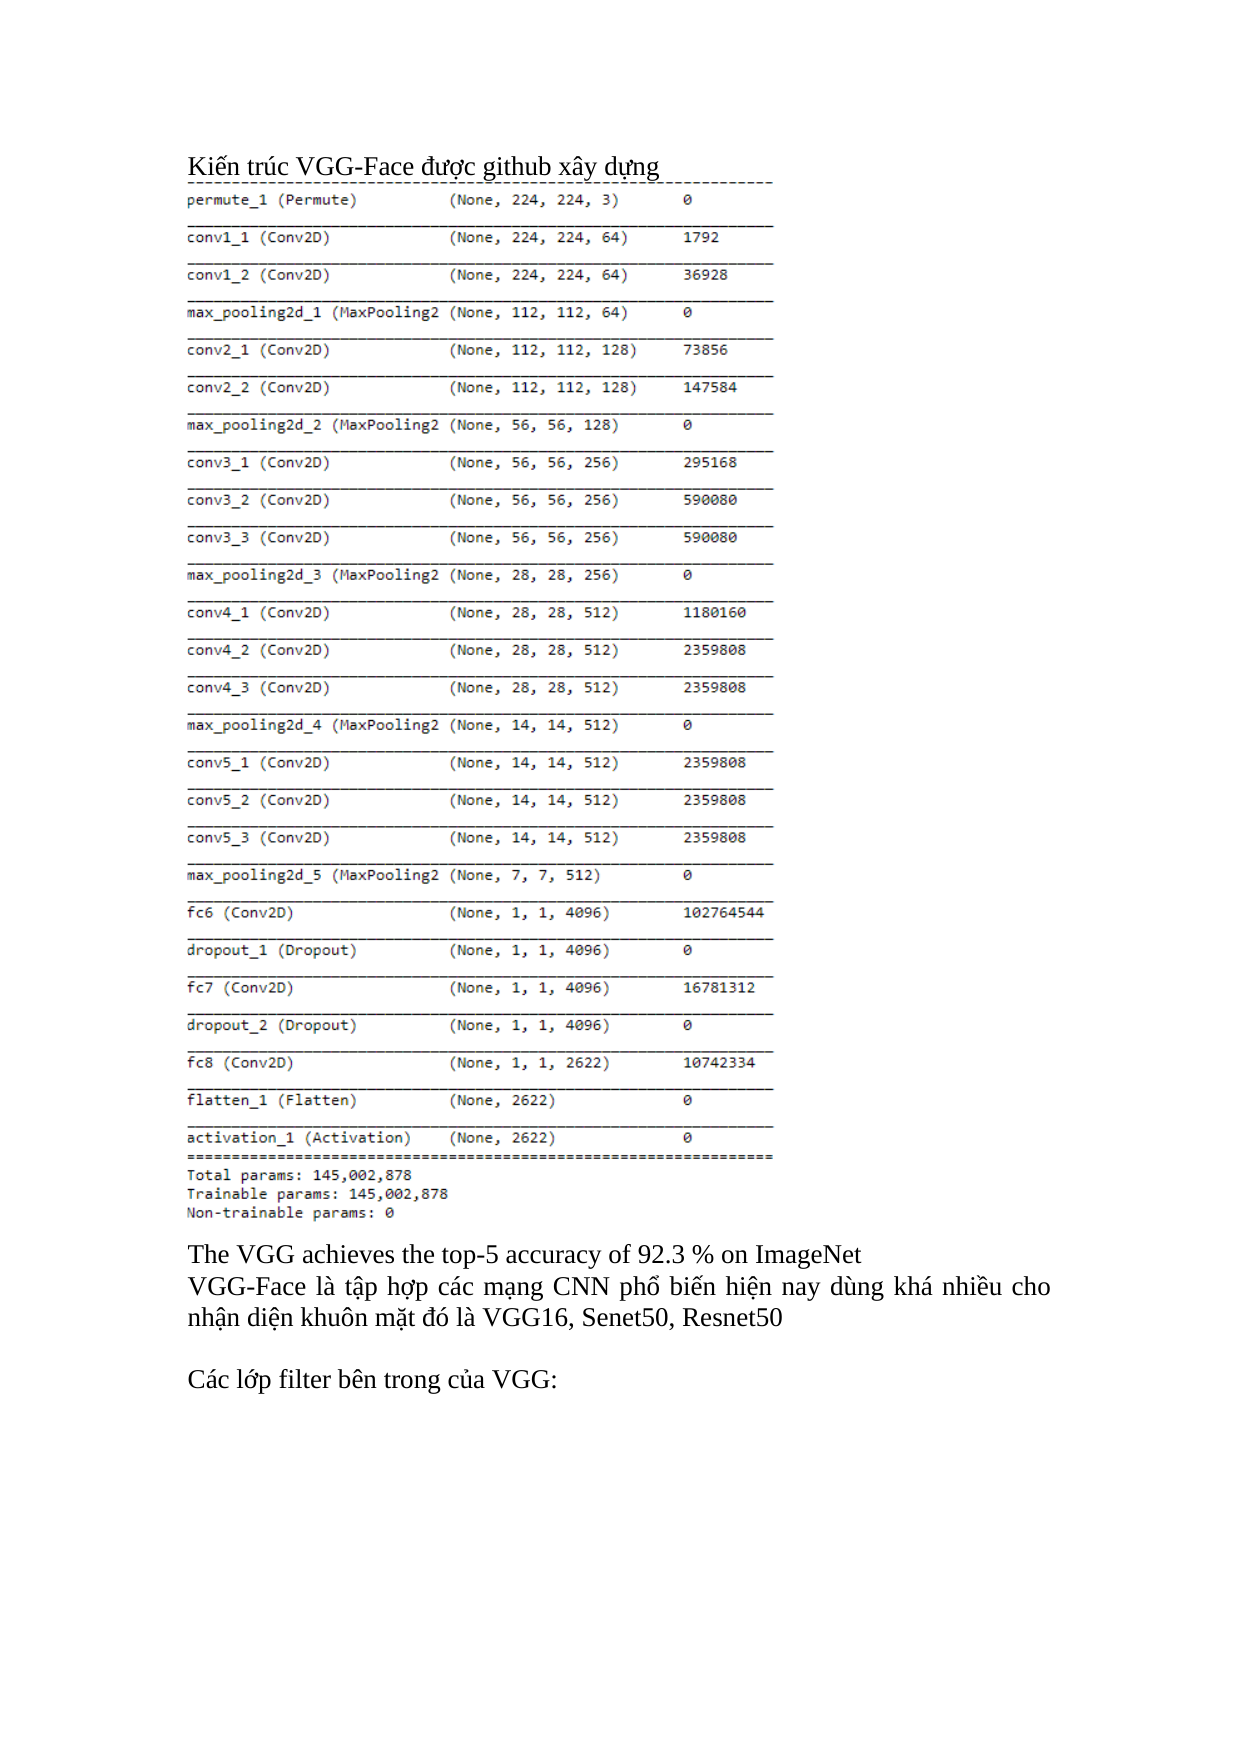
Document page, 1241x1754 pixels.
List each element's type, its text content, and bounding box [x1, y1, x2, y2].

list Các lớp filter bên trong của VGG: [187, 1363, 1053, 1394]
list Kiến trúc VGG-Face được github xây dựng [187, 150, 1053, 181]
picture [187, 181, 788, 1239]
list VGG-Face là tập hợp các mạng CNN phổ biến hiện nay dùng khá nhiều cho nhận diện khuôn mặt đó là VGG16, Senet50, Resnet50 [187, 1270, 1053, 1332]
text The VGG achieves the top-5 accuracy of 92.3 % on ImageNet [187, 1239, 1053, 1270]
